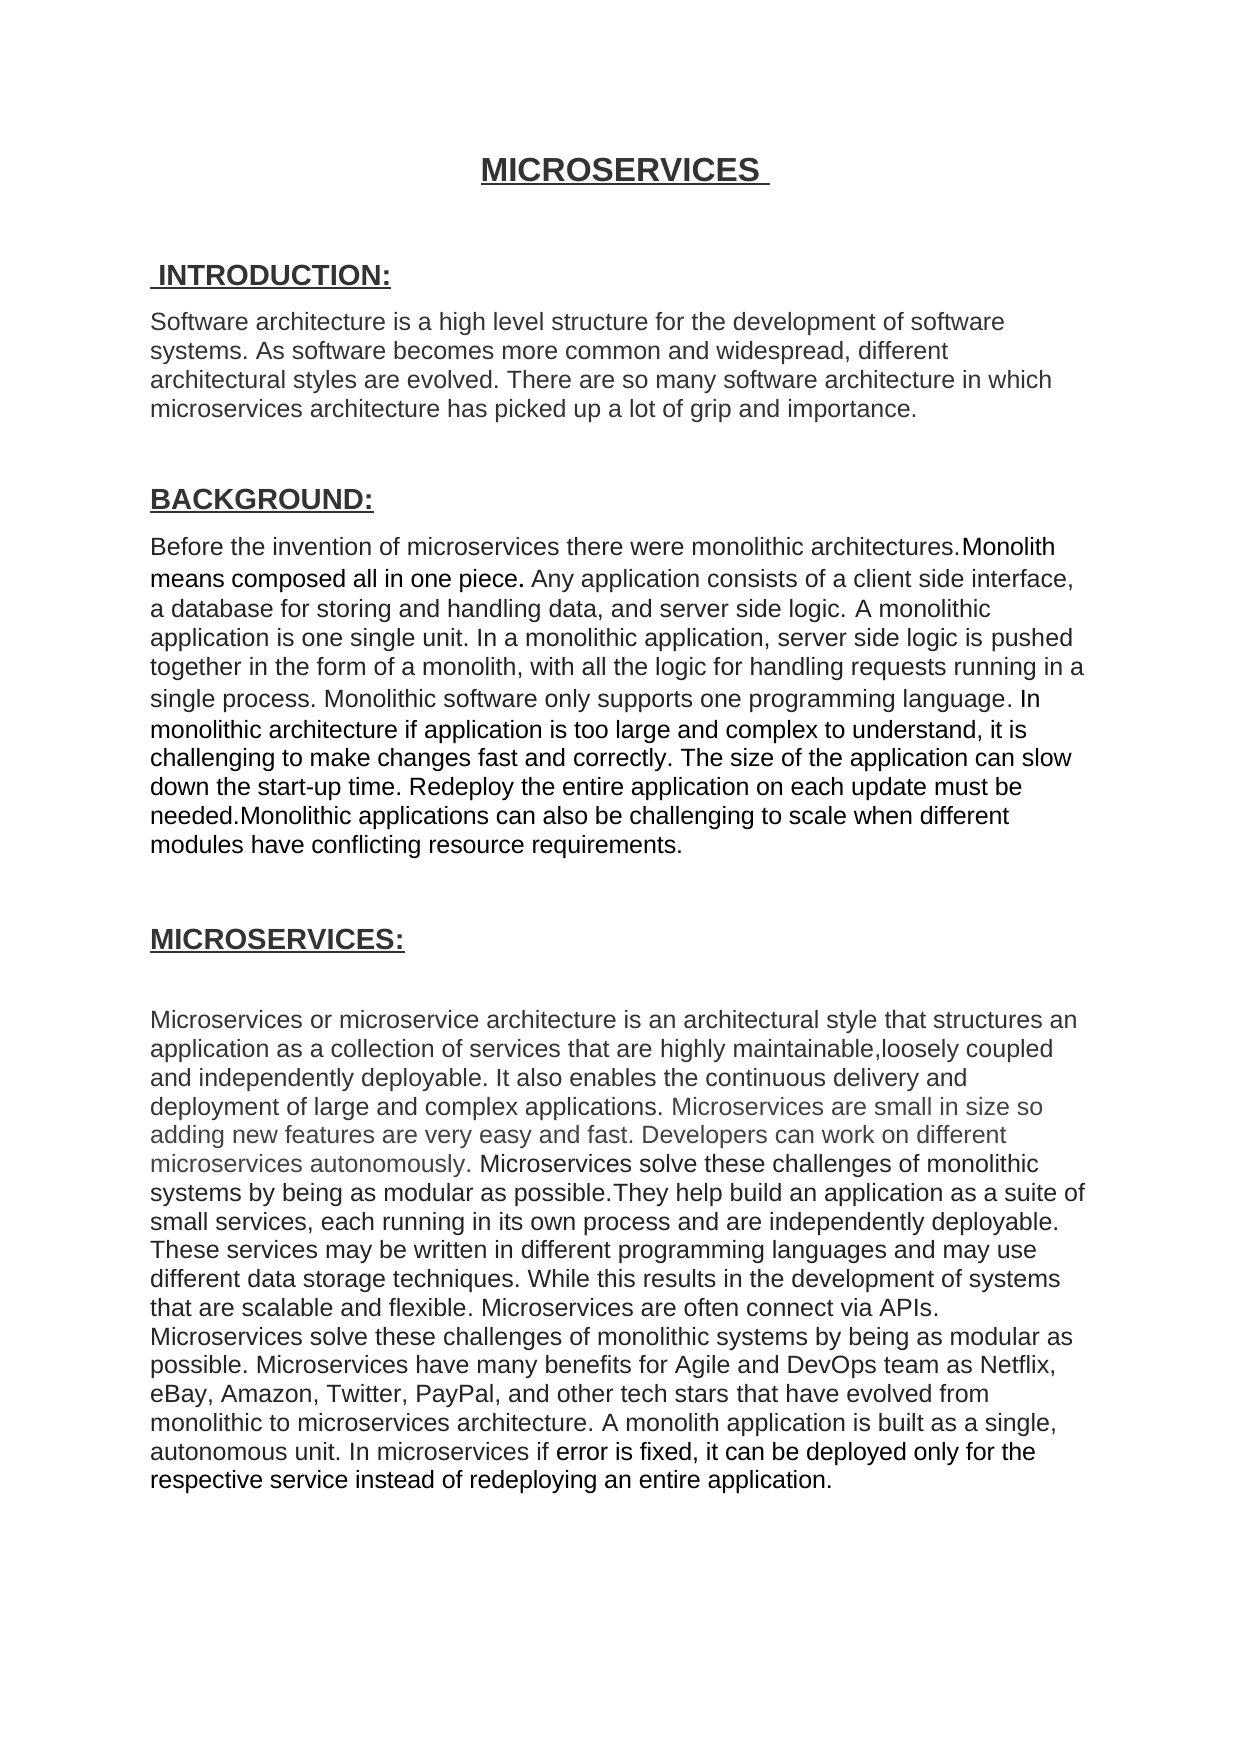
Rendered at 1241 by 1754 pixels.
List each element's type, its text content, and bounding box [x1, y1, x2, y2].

text INTRODUCTION: [150, 258, 1090, 292]
text MICROSERVICES [150, 150, 1090, 188]
text BACKGROUND: [150, 482, 1090, 516]
text Software architecture is a high level structure for the development of software systems. As software becomes more common and widespread, different architectural styles are evolved. There are so many software architecture in which microservices architecture has picked up a lot of grip and importance. [150, 307, 1090, 422]
text Before the invention of microservices there were monolithic architectures.Monolith means composed all in one piece. Any application consists of a client side interface, a database for storing and handling data, and server side logic. A monolithic application is one single unit. In a monolithic application, server side logic is pushed together in the form of a monolith, with all the logic for handling requests running in a single process. Monolithic software only supports one programming language. In monolithic architecture if application is too large and complex to understand, it is challenging to make changes fast and correctly. The size of the application can slow down the start-up time. Redeploy the entire application on each update must be needed.Monolithic applications can also be challenging to scale when different modules have conflicting resource requirements. [150, 531, 1090, 858]
text Microservices or microservice architecture is an architectural style that structures an application as a collection of services that are highly maintainable,loosely coupled and independently deployable. It also enables the continuous delivery and deployment of large and complex applications. Microservices are small in size so adding new features are very easy and fast. Developers can work on different microservices autonomously. Microservices solve these challenges of monolithic systems by being as modular as possible.They help build an application as a suite of small services, each running in its own process and are independently deployable. These services may be written in different programming languages and may use different data storage techniques. While this results in the development of systems that are scalable and flexible. Microservices are often connect via APIs. Microservices solve these challenges of monolithic systems by being as modular as possible. Microservices have many benefits for Agile and DevOps team as Netflix, eBay, Amazon, Twitter, PayPal, and other tech stars that have evolved from monolithic to microservices architecture. A monolith application is built as a single, autonomous unit. In microservices if error is fixed, it can be deployed only for the respective service instead of redeploying an entire application. [150, 1006, 1090, 1494]
text MICROSERVICES: [150, 922, 1090, 956]
